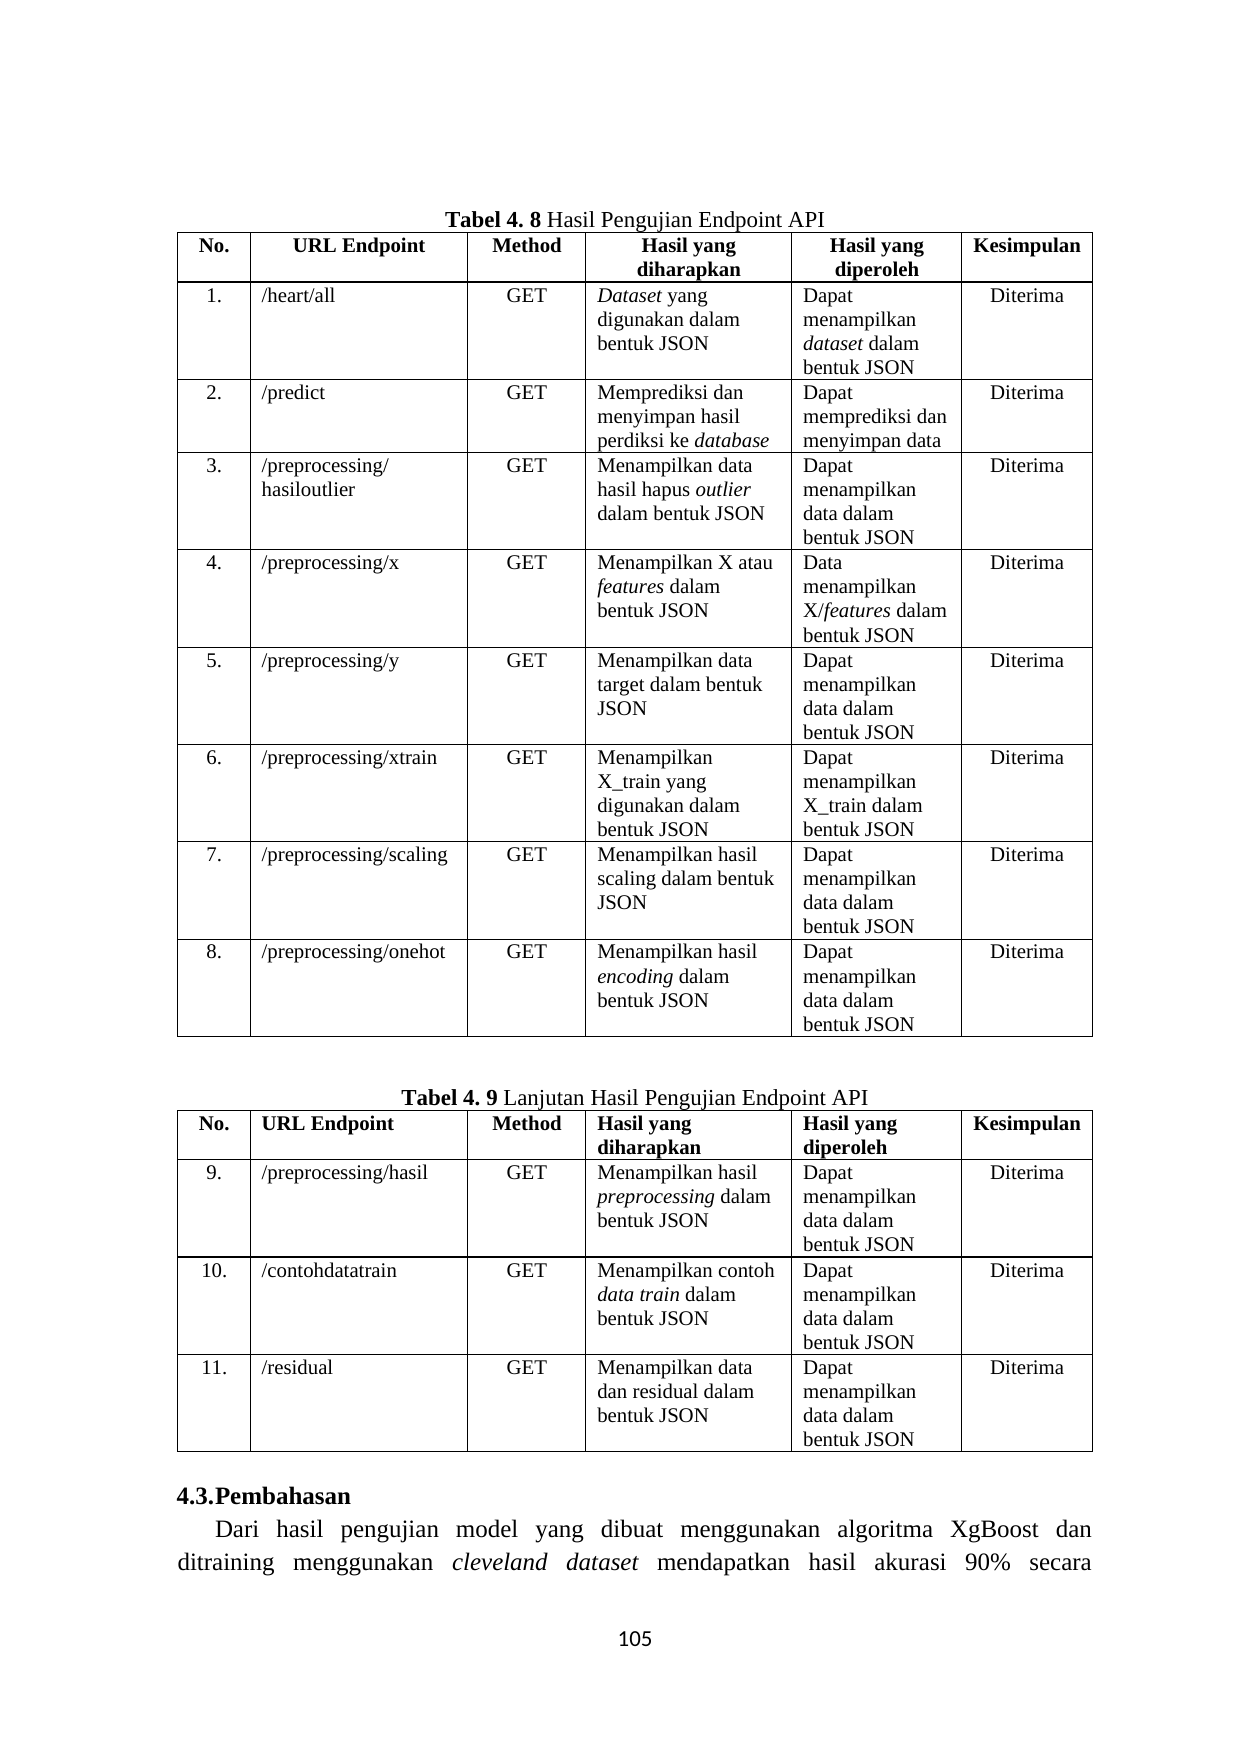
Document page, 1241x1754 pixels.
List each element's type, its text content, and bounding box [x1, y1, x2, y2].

table_cell Dapat menampilkan data dalam bentuk JSON [792, 1258, 961, 1354]
table_cell GET [468, 648, 585, 744]
table_header Hasil yang diharapkan [586, 1111, 791, 1159]
table_header Method [468, 1111, 585, 1159]
text Tabel 4. 8 Hasil Pengujian Endpoint API [177, 206, 1092, 232]
table_cell Dapat menampilkan data dalam bentuk JSON [792, 842, 961, 938]
table_cell /preprocessing/hasil [251, 1160, 467, 1256]
table_header Kesimpulan [962, 1111, 1092, 1159]
table_cell /preprocessing/xtrain [251, 745, 467, 841]
table_cell /residual [251, 1355, 467, 1451]
table_cell Dapat menampilkan X_train dalam bentuk JSON [792, 745, 961, 841]
table_cell Dapat menampilkan data dalam bentuk JSON [792, 1355, 961, 1451]
table_cell GET [468, 453, 585, 549]
table_cell GET [468, 550, 585, 647]
table_header Hasil yang diperoleh [792, 1111, 961, 1159]
table_cell Menampilkan data dan residual dalam bentuk JSON [586, 1355, 791, 1451]
table_cell 7. [178, 842, 250, 938]
table_cell Data menampilkan X/features dalam bentuk JSON [792, 550, 961, 647]
table_cell Diterima [962, 453, 1092, 549]
table_cell Diterima [962, 842, 1092, 938]
table_cell Dapat menampilkan data dalam bentuk JSON [792, 1160, 961, 1256]
table_cell /preprocessing/y [251, 648, 467, 744]
table_cell Memprediksi dan menyimpan hasil perdiksi ke database [586, 380, 791, 452]
table_cell 8. [178, 940, 250, 1036]
table_cell Diterima [962, 283, 1092, 379]
table_cell Dapat menampilkan data dalam bentuk JSON [792, 940, 961, 1036]
table_cell 1. [178, 283, 250, 379]
table_cell Dapat memprediksi dan menyimpan data [792, 380, 961, 452]
table_cell Menampilkan hasil preprocessing dalam bentuk JSON [586, 1160, 791, 1256]
table_cell Diterima [962, 745, 1092, 841]
table_cell Menampilkan hasil encoding dalam bentuk JSON [586, 940, 791, 1036]
table_cell Dataset yang digunakan dalam bentuk JSON [586, 283, 791, 379]
table_cell /predict [251, 380, 467, 452]
table_cell 2. [178, 380, 250, 452]
table_header No. [178, 1111, 250, 1159]
table_cell Menampilkan contoh data train dalam bentuk JSON [586, 1258, 791, 1354]
table_header Method [468, 233, 585, 281]
table_cell GET [468, 283, 585, 379]
table_cell 11. [178, 1355, 250, 1451]
table_cell GET [468, 940, 585, 1036]
table_cell Dapat menampilkan dataset dalam bentuk JSON [792, 283, 961, 379]
table_cell /preprocessing/hasiloutlier [251, 453, 467, 549]
table_cell Menampilkan data hasil hapus outlier dalam bentuk JSON [586, 453, 791, 549]
table_header Hasil yang diperoleh [792, 233, 961, 281]
table_header URL Endpoint [251, 1111, 467, 1159]
table_header No. [178, 233, 250, 281]
text Pembahasan [176, 1481, 1092, 1509]
table_cell Diterima [962, 1355, 1092, 1451]
table_cell /contohdatatrain [251, 1258, 467, 1354]
table_cell 9. [178, 1160, 250, 1256]
table_cell GET [468, 1355, 585, 1451]
table_cell /preprocessing/x [251, 550, 467, 647]
table_cell /preprocessing/onehot [251, 940, 467, 1036]
table_cell GET [468, 1160, 585, 1256]
table_cell Menampilkan X_train yang digunakan dalam bentuk JSON [586, 745, 791, 841]
table_cell 3. [178, 453, 250, 549]
table_cell Menampilkan X atau features dalam bentuk JSON [586, 550, 791, 647]
table_cell Menampilkan data target dalam bentuk JSON [586, 648, 791, 744]
table_cell Diterima [962, 940, 1092, 1036]
table_cell 6. [178, 745, 250, 841]
table_cell 5. [178, 648, 250, 744]
table_cell Diterima [962, 550, 1092, 647]
text Tabel 4. 9 Lanjutan Hasil Pengujian Endpoint API [177, 1084, 1092, 1110]
table_cell 10. [178, 1258, 250, 1354]
table_cell GET [468, 380, 585, 452]
table_cell /heart/all [251, 283, 467, 379]
table_header Hasil yang diharapkan [586, 233, 791, 281]
table_cell GET [468, 1258, 585, 1354]
table_cell Diterima [962, 380, 1092, 452]
table_header Kesimpulan [962, 233, 1092, 281]
table_cell /preprocessing/scaling [251, 842, 467, 938]
table_header URL Endpoint [251, 233, 467, 281]
table_cell Dapat menampilkan data dalam bentuk JSON [792, 648, 961, 744]
table_cell GET [468, 745, 585, 841]
table_cell Diterima [962, 1160, 1092, 1256]
table_cell Dapat menampilkan data dalam bentuk JSON [792, 453, 961, 549]
table_cell Diterima [962, 1258, 1092, 1354]
table_cell Diterima [962, 648, 1092, 744]
table_cell Menampilkan hasil scaling dalam bentuk JSON [586, 842, 791, 938]
table_cell 4. [178, 550, 250, 647]
table_cell GET [468, 842, 585, 938]
